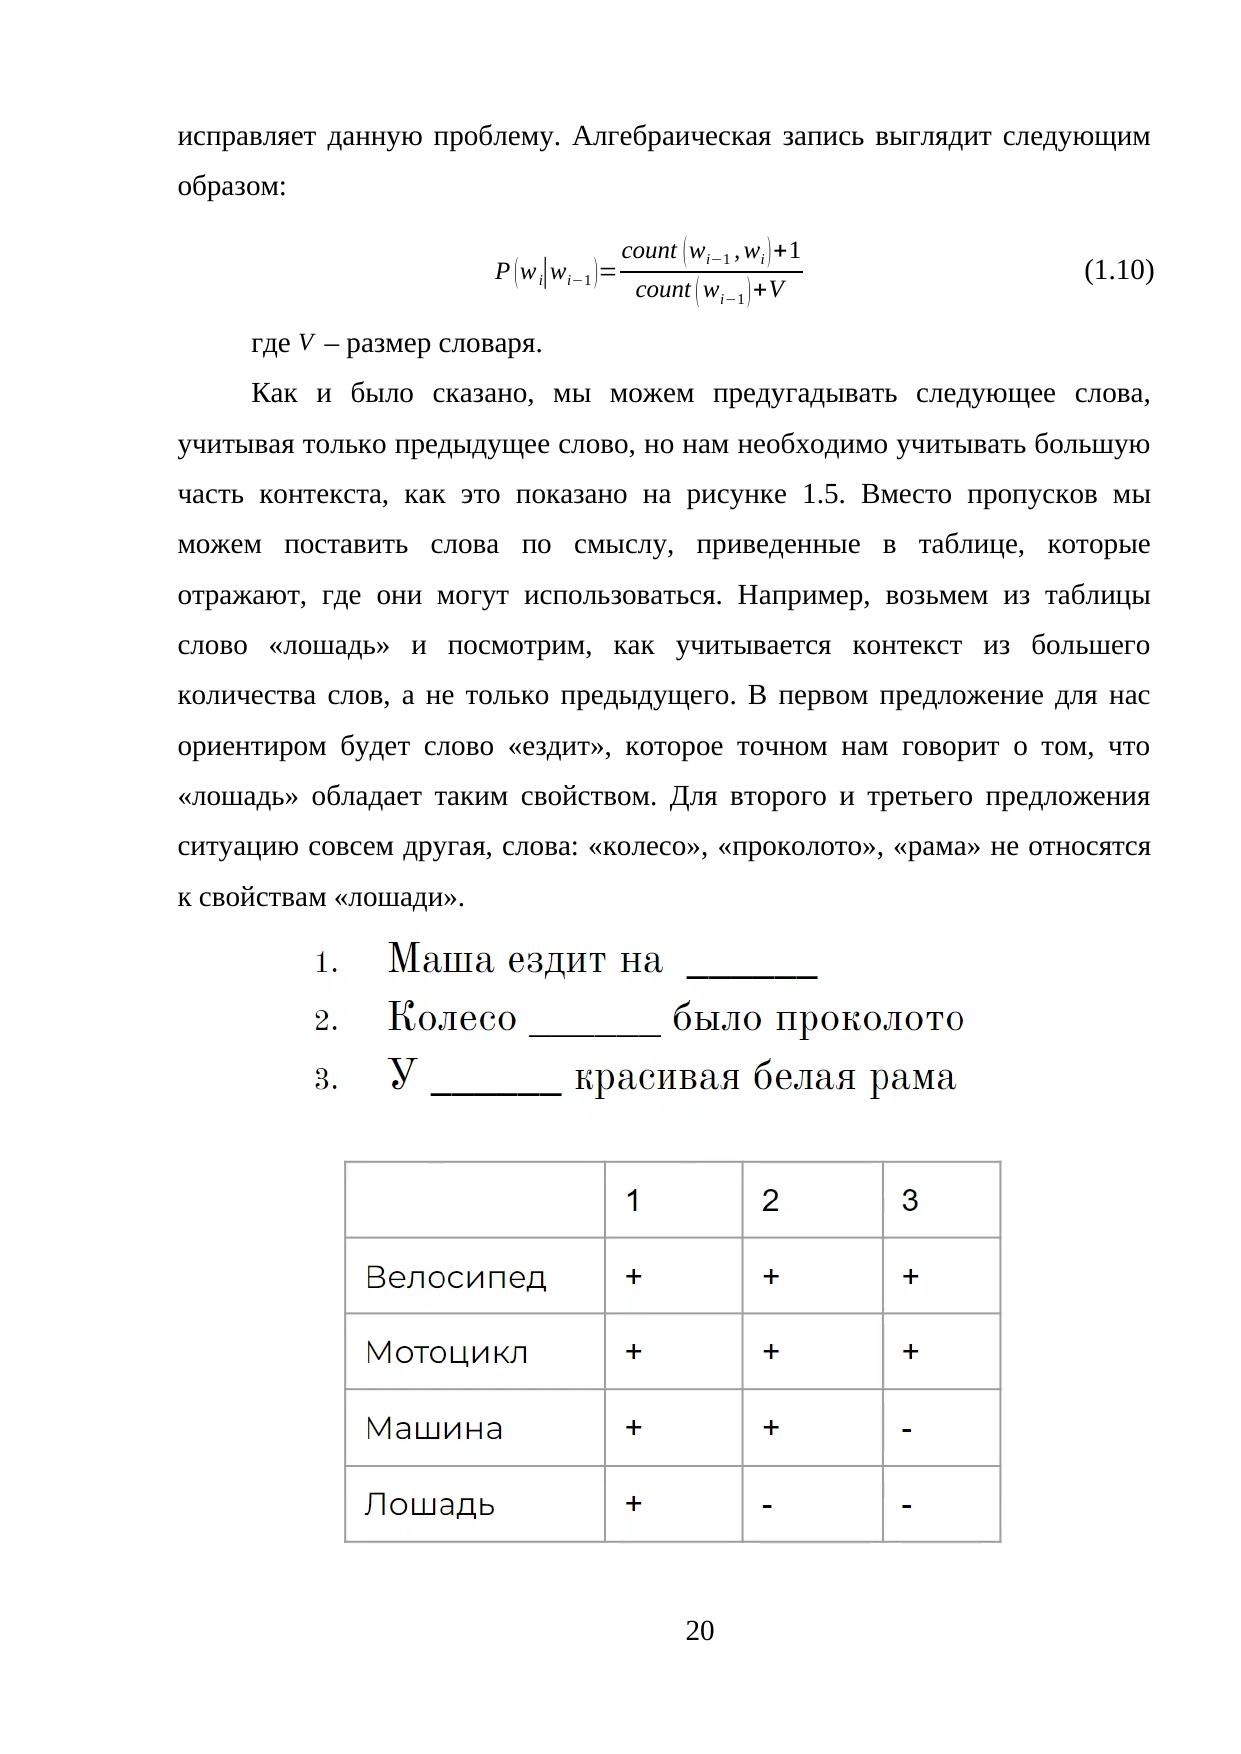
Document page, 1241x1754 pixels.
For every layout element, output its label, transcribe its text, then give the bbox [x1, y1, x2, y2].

text Как и было сказано, мы можем предугадывать следующее слова, учитывая только предыдущее слово, но нам необходимо учитывать большую часть контекста, как это показано на рисунке 1.5. Вместо пропусков мы можем поставить слова по смыслу, приведенные в таблице, которые отражают, где они могут использоваться. Например, возьмем из таблицы слово «лошадь» и посмотрим, как учитывается контекст из большего количества слов, а не только предыдущего. В первом предложение для нас ориентиром будет слово «ездит», которое точном нам говорит о том, что «лошадь» обладает таким свойством. Для второго и третьего предложения ситуацию совсем другая, слова: «колесо», «проколото», «рама» не относятся к свойствам «лошади». [177, 376, 1152, 912]
table_header (1.10) [1050, 235, 1166, 325]
picture [295, 928, 1034, 1565]
table_header [177, 235, 1050, 325]
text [177, 118, 1152, 202]
text где – размер словаря. [177, 325, 1152, 359]
